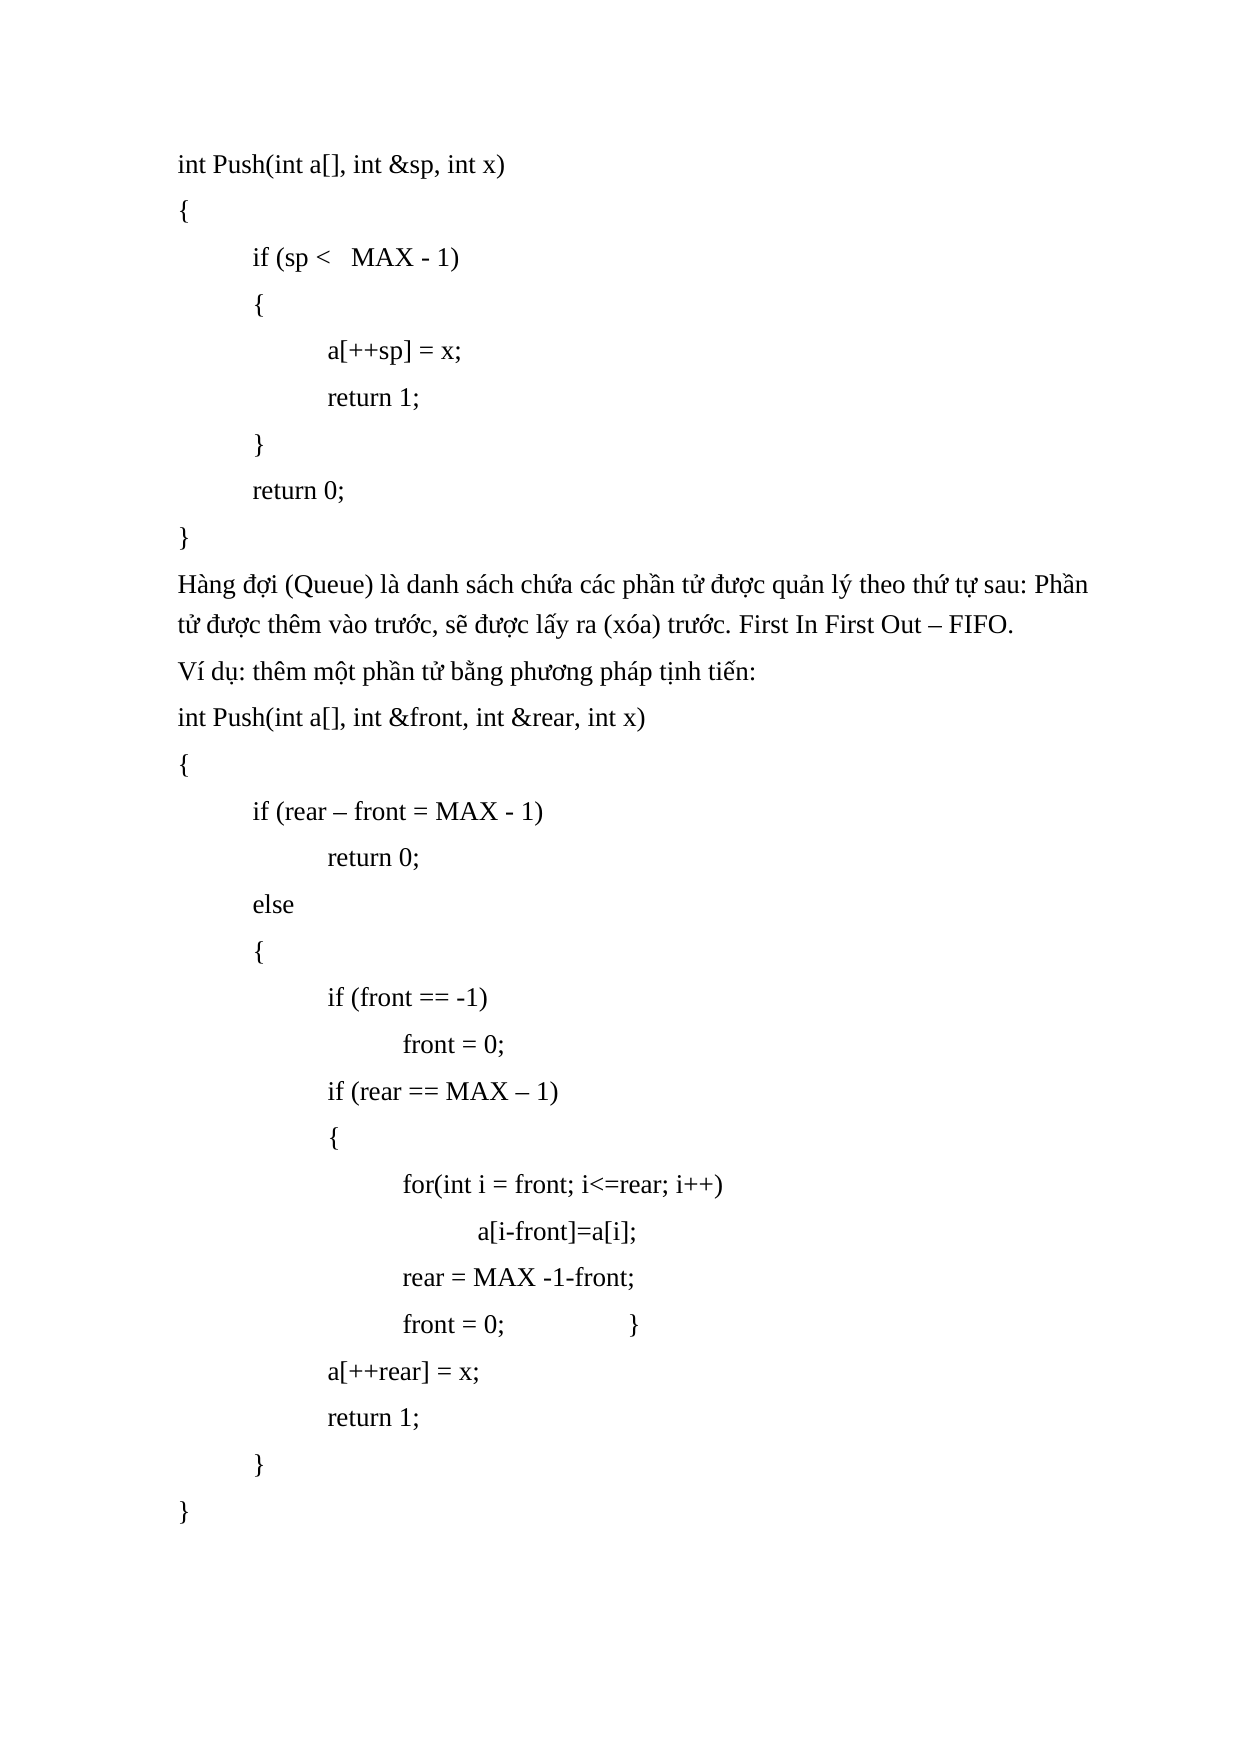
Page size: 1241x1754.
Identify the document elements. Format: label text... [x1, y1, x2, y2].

text return 1; [177, 381, 1092, 412]
text a[++sp] = x; [252, 334, 1092, 366]
text } [177, 521, 1092, 552]
text { [177, 935, 1092, 966]
text { [177, 194, 1092, 226]
text { [177, 288, 1092, 319]
text { [177, 1121, 1092, 1153]
text for(int i = front; i<=rear; i++) [177, 1168, 1092, 1199]
text a[i-front]=a[i]; [177, 1215, 1092, 1246]
text { [177, 748, 1092, 779]
text a[++rear] = x; [177, 1355, 1092, 1386]
text rear = MAX -1-front; [177, 1261, 1092, 1293]
text front = 0; [177, 1028, 1092, 1059]
text return 0; [177, 841, 1092, 873]
text if (front == -1) [177, 981, 1092, 1013]
text front = 0; } [177, 1308, 1092, 1339]
text Hàng đợi (Queue) là danh sách chứa các phần tử được quản lý theo thứ tự sau: Phần tử được thêm vào trước, sẽ được lấy ra (xóa) trước. First In First Out – FIFO. [177, 568, 1092, 639]
text int Push(int a[], int &sp, int x) [177, 148, 1092, 179]
text if (rear == MAX – 1) [177, 1075, 1092, 1106]
text return 0; [177, 474, 1092, 506]
text } [177, 1495, 1092, 1526]
text return 1; [177, 1401, 1092, 1433]
text if (sp < MAX - 1) [177, 241, 1092, 272]
text Ví dụ: thêm một phần tử bằng phương pháp tịnh tiến: [177, 655, 1092, 686]
text } [177, 428, 1092, 459]
text int Push(int a[], int &front, int &rear, int x) [177, 701, 1092, 733]
text if (rear – front = MAX - 1) [177, 795, 1092, 826]
text else [177, 888, 1092, 919]
text } [177, 1448, 1092, 1479]
